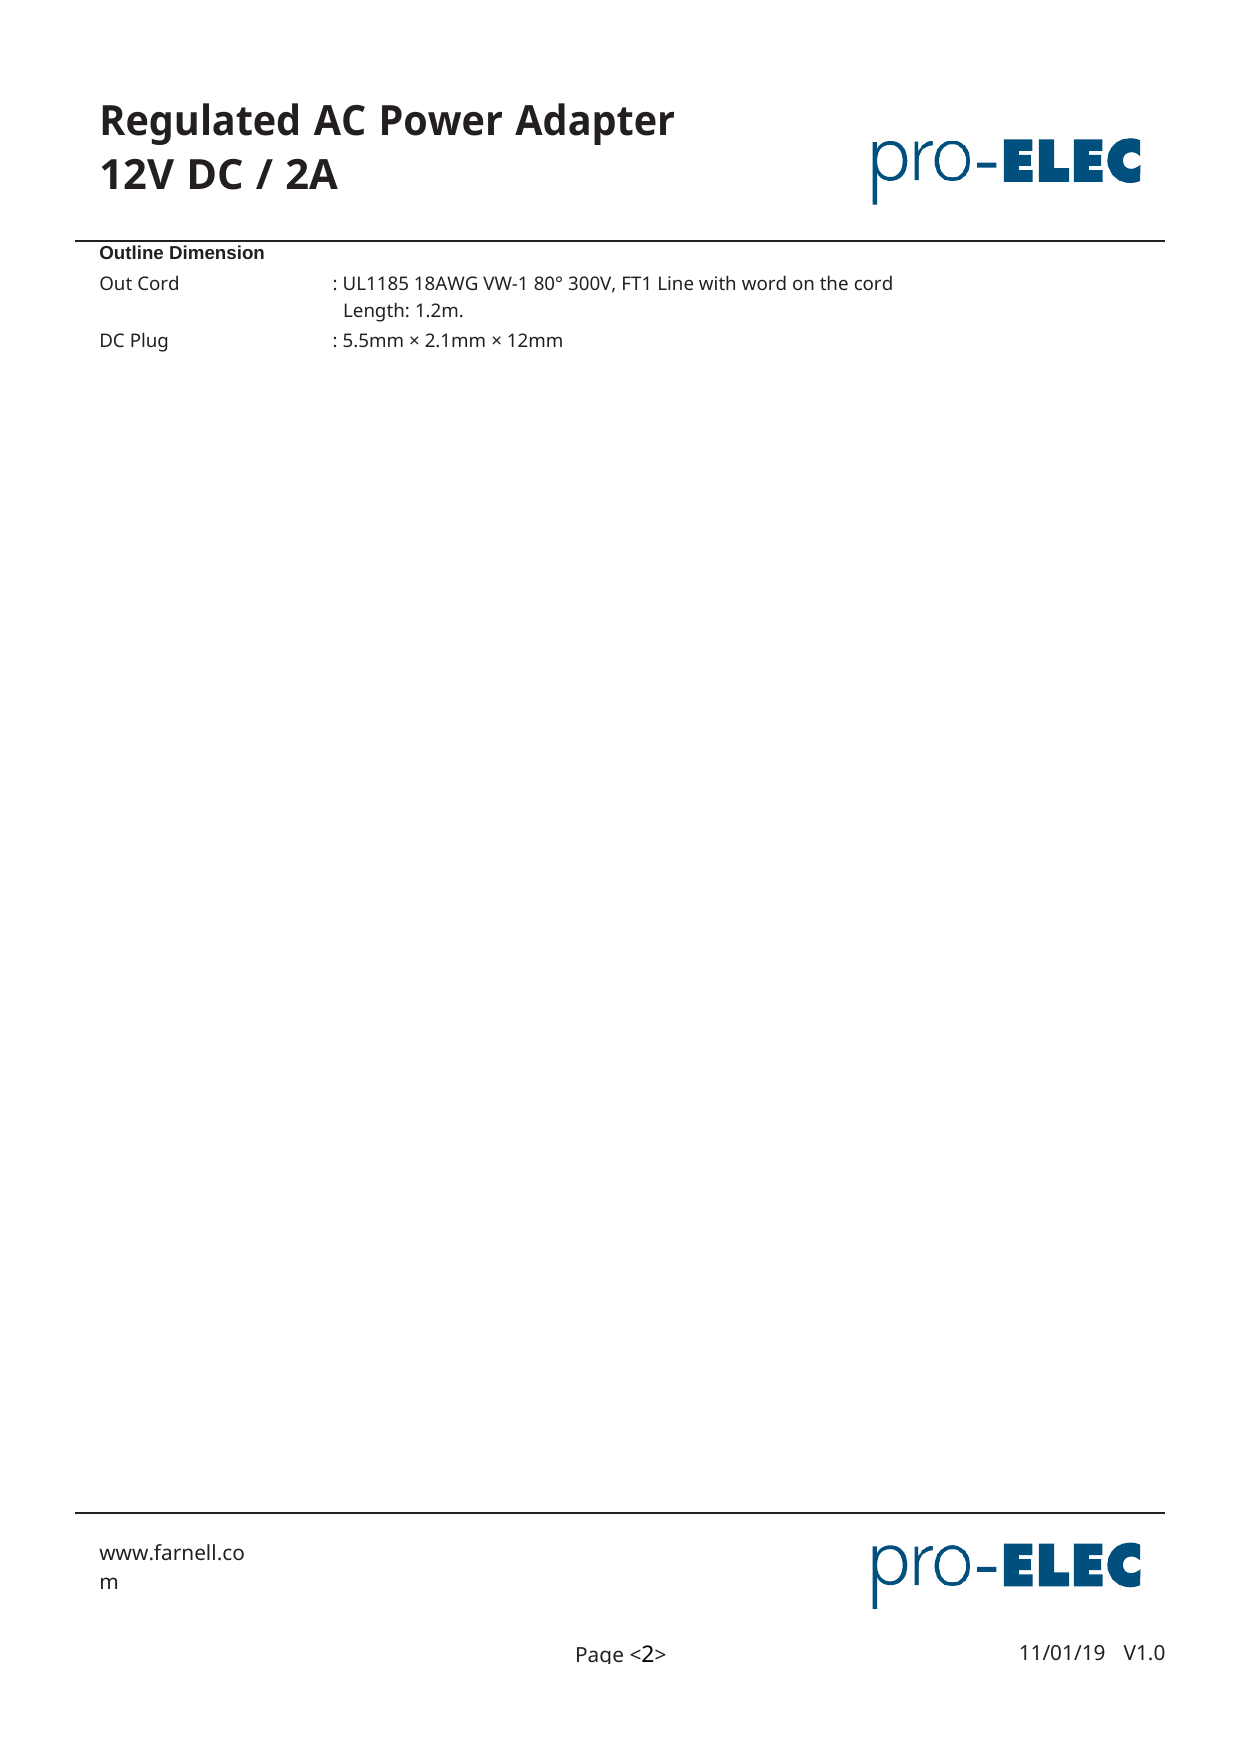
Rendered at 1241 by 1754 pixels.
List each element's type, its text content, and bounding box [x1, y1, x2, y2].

text Out Cord : UL1185 18AWG VW-1 80° 300V, FT1 Line with word on the cord [99, 271, 1176, 296]
subtitle Outline Dimension [99, 242, 1176, 263]
text Length: 1.2m. [343, 297, 1176, 323]
picture [914, 141, 970, 181]
text DC Plug : 5.5mm × 2.1mm × 12mm [99, 327, 1176, 353]
picture [914, 1545, 970, 1586]
